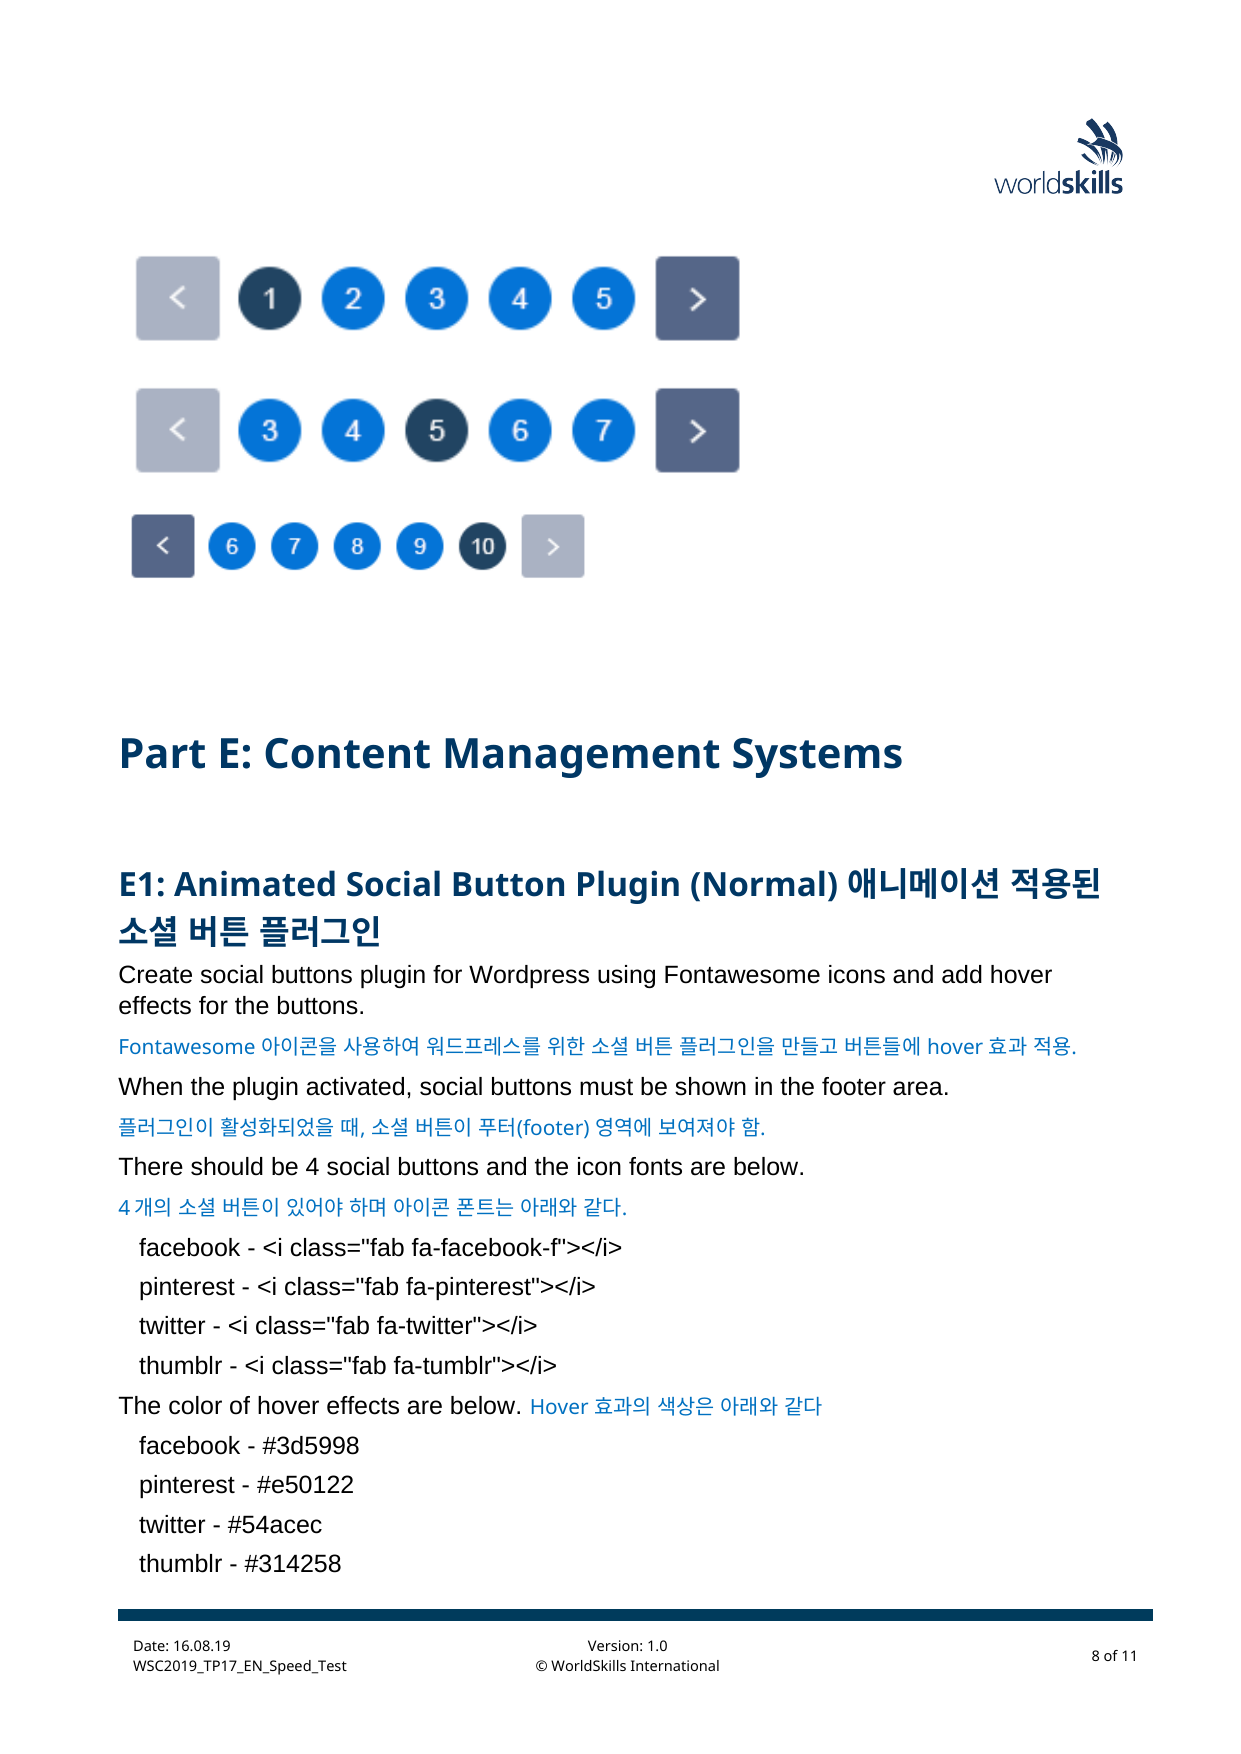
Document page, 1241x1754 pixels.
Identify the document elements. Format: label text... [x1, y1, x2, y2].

text pinterest - #e50122 [139, 1470, 1122, 1499]
text facebook - #3d5998 [139, 1431, 1122, 1460]
subtitle E1: Animated Social Button Plugin (Normal) 애니메이션 적용된 소셜 버튼 플러그인 [118, 857, 1122, 954]
text pinterest - <i class="fab fa-pinterest"></i> [139, 1272, 1122, 1301]
text thumblr - <i class="fab fa-tumblr"></i> [139, 1351, 1122, 1379]
picture [118, 368, 767, 498]
picture [994, 118, 1123, 194]
text 4개의 소셜 버튼이 있어야 하며 아이콘 폰트는 아래와 같다. [118, 1191, 1122, 1222]
subtitle Part E: Content Management Systems [118, 724, 1122, 780]
text twitter - <i class="fab fa-twitter"></i> [139, 1311, 1122, 1340]
text twitter - #54acec [139, 1510, 1122, 1538]
text Fontawesome 아이콘을 사용하여 워드프레스를 위한 소셜 버튼 플러그인을 만들고 버튼들에 hover 효과 적용. [118, 1031, 1122, 1061]
text facebook - <i class="fab fa-facebook-f"></i> [139, 1232, 1122, 1261]
text The color of hover effects are below. Hover 효과의 색상은 아래와 같다 [118, 1390, 1122, 1420]
text 플러그인이 활성화되었을 때, 소셜 버튼이 푸터(footer) 영역에 보여져야 함. [118, 1111, 1122, 1141]
picture [118, 500, 604, 597]
text Create social buttons plugin for Wordpress using Fontawesome icons and add hover effects for the buttons. [118, 960, 1122, 1020]
picture [118, 236, 767, 366]
text When the plugin activated, social buttons must be shown in the footer area. [118, 1072, 1122, 1100]
text There should be 4 social buttons and the icon fonts are below. [118, 1152, 1122, 1181]
text thumblr - #314258 [139, 1549, 1122, 1578]
